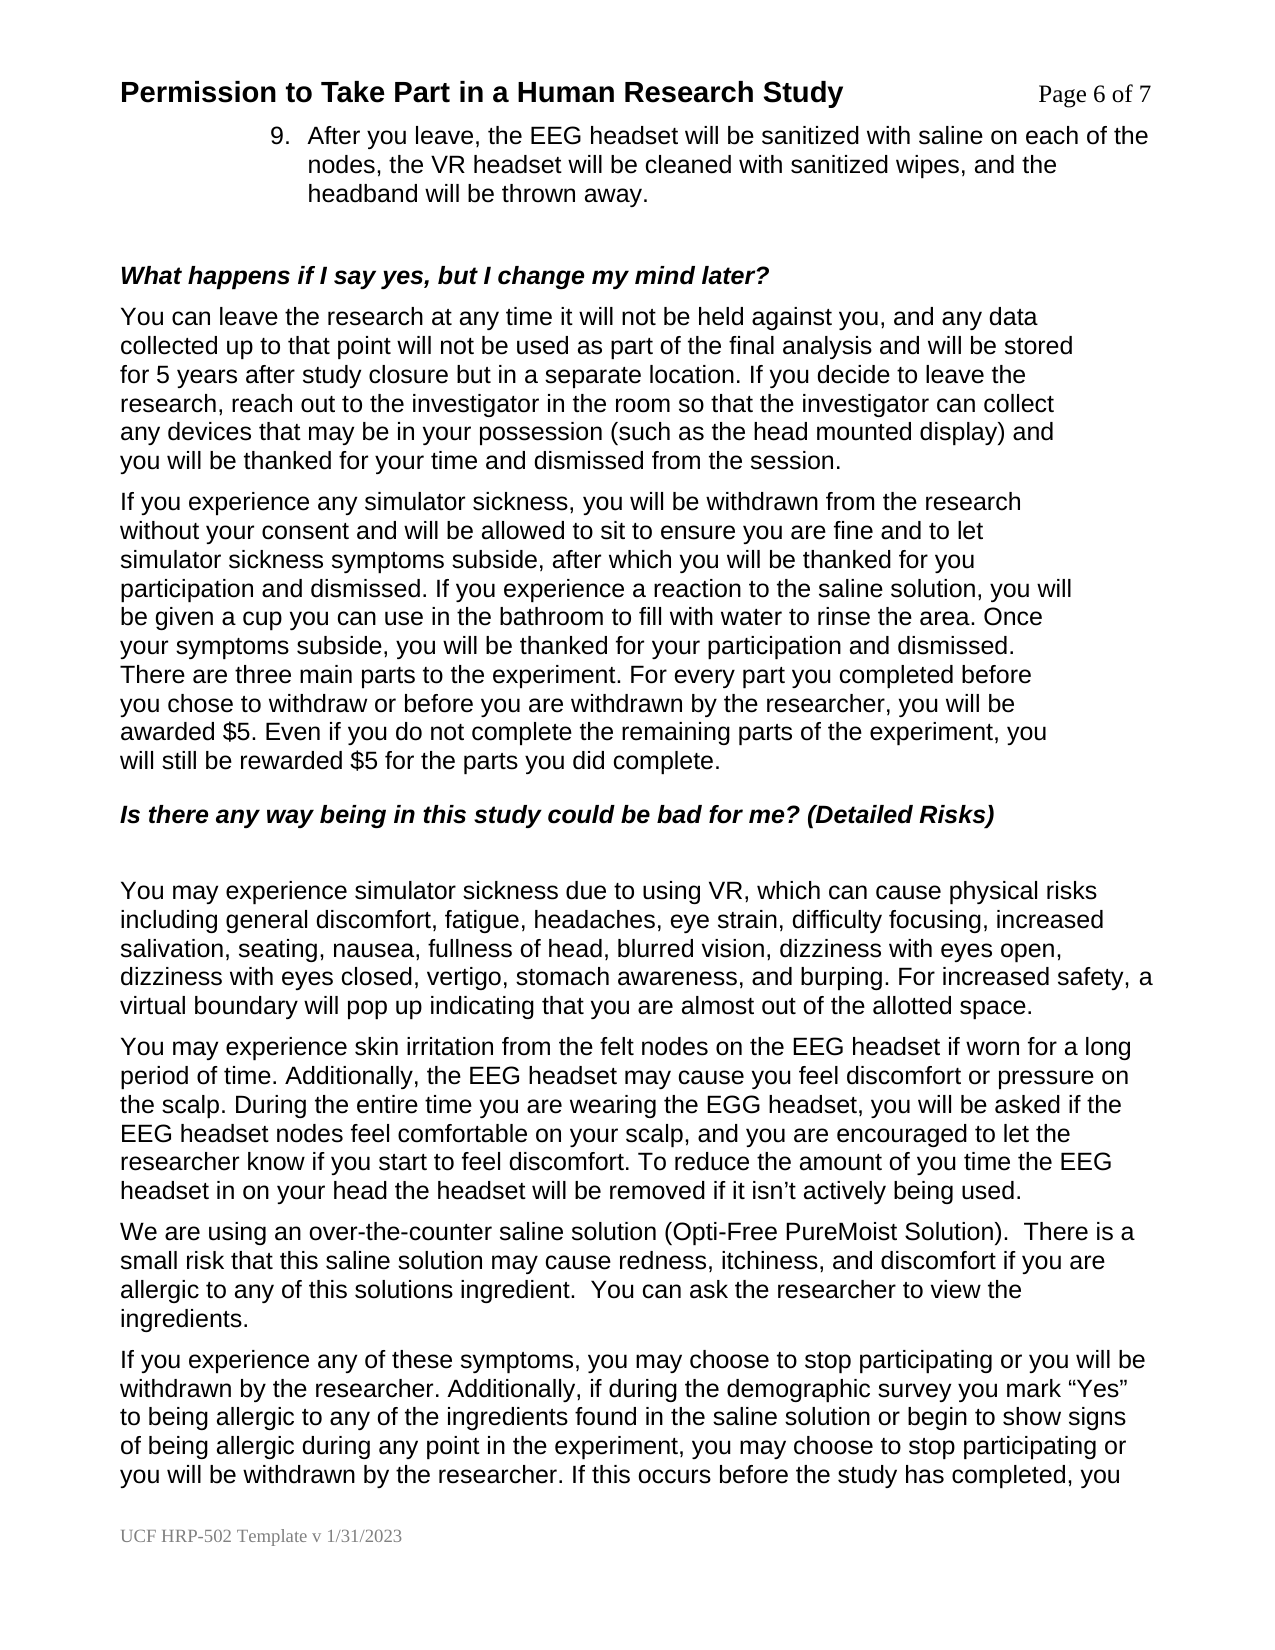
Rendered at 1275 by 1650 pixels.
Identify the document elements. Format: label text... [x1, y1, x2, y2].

text You can leave the research at any time it will not be held against you, and any data collected up to that point will not be used as part of the final analysis and will be stored for 5 years after study closure but in a separate location. If you decide to leave the research, reach out to the investigator in the room so that the investigator can collect any devices that may be in your possession (such as the head mounted display) and you will be thanked for your time and dismissed from the session. [120, 302, 1080, 475]
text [120, 1345, 1155, 1488]
subtitle Is there any way being in this study could be bad for me? (Detailed Risks) [120, 800, 1155, 828]
text You may experience simulator sickness due to using VR, which can cause physical risks including general discomfort, fatigue, headaches, eye strain, difficulty focusing, increased salivation, seating, nausea, fullness of head, blurred vision, dizziness with eyes open, dizziness with eyes closed, vertigo, stomach awareness, and burping. For increased safety, a virtual boundary will pop up indicating that you are almost out of the allotted space. [120, 876, 1155, 1020]
text We are using an over-the-counter saline solution (Opti-Free PureMoist Solution). There is a small risk that this saline solution may cause redness, itchiness, and discomfort if you are allergic to any of this solutions ingredient. You can ask the researcher to view the ingredients. [120, 1217, 1155, 1332]
text You may experience skin irritation from the felt nodes on the EEG headset if worn for a long period of time. Additionally, the EEG headset may cause you feel discomfort or pressure on the scalp. During the entire time you are wearing the EGG headset, you will be asked if the EEG headset nodes feel comfortable on your scalp, and you are encouraged to let the researcher know if you start to feel discomfort. To reduce the amount of you time the EEG headset in on your head the headset will be removed if it isn’t actively being used. [120, 1032, 1155, 1205]
text If you experience any simulator sickness, you will be withdrawn from the research without your consent and will be allowed to sit to ensure you are fine and to let simulator sickness symptoms subside, after which you will be thanked for you participation and dismissed. If you experience a reaction to the saline solution, you will be given a cup you can use in the bathroom to fill with water to rinse the area. Once your symptoms subside, you will be thanked for your participation and dismissed. There are three main parts to the experiment. For every part you completed before you chose to withdraw or before you are withdrawn by the researcher, you will be awarded $5. Even if you do not complete the remaining parts of the experiment, you will still be rewarded $5 for the parts you did complete. [120, 487, 1080, 775]
list After you leave, the EEG headset will be sanitized with saline on each of the nodes, the VR headset will be cleaned with sanitized wipes, and the headband will be thrown away. [270, 121, 1155, 207]
subtitle What happens if I say yes, but I change my mind later? [120, 261, 1155, 290]
